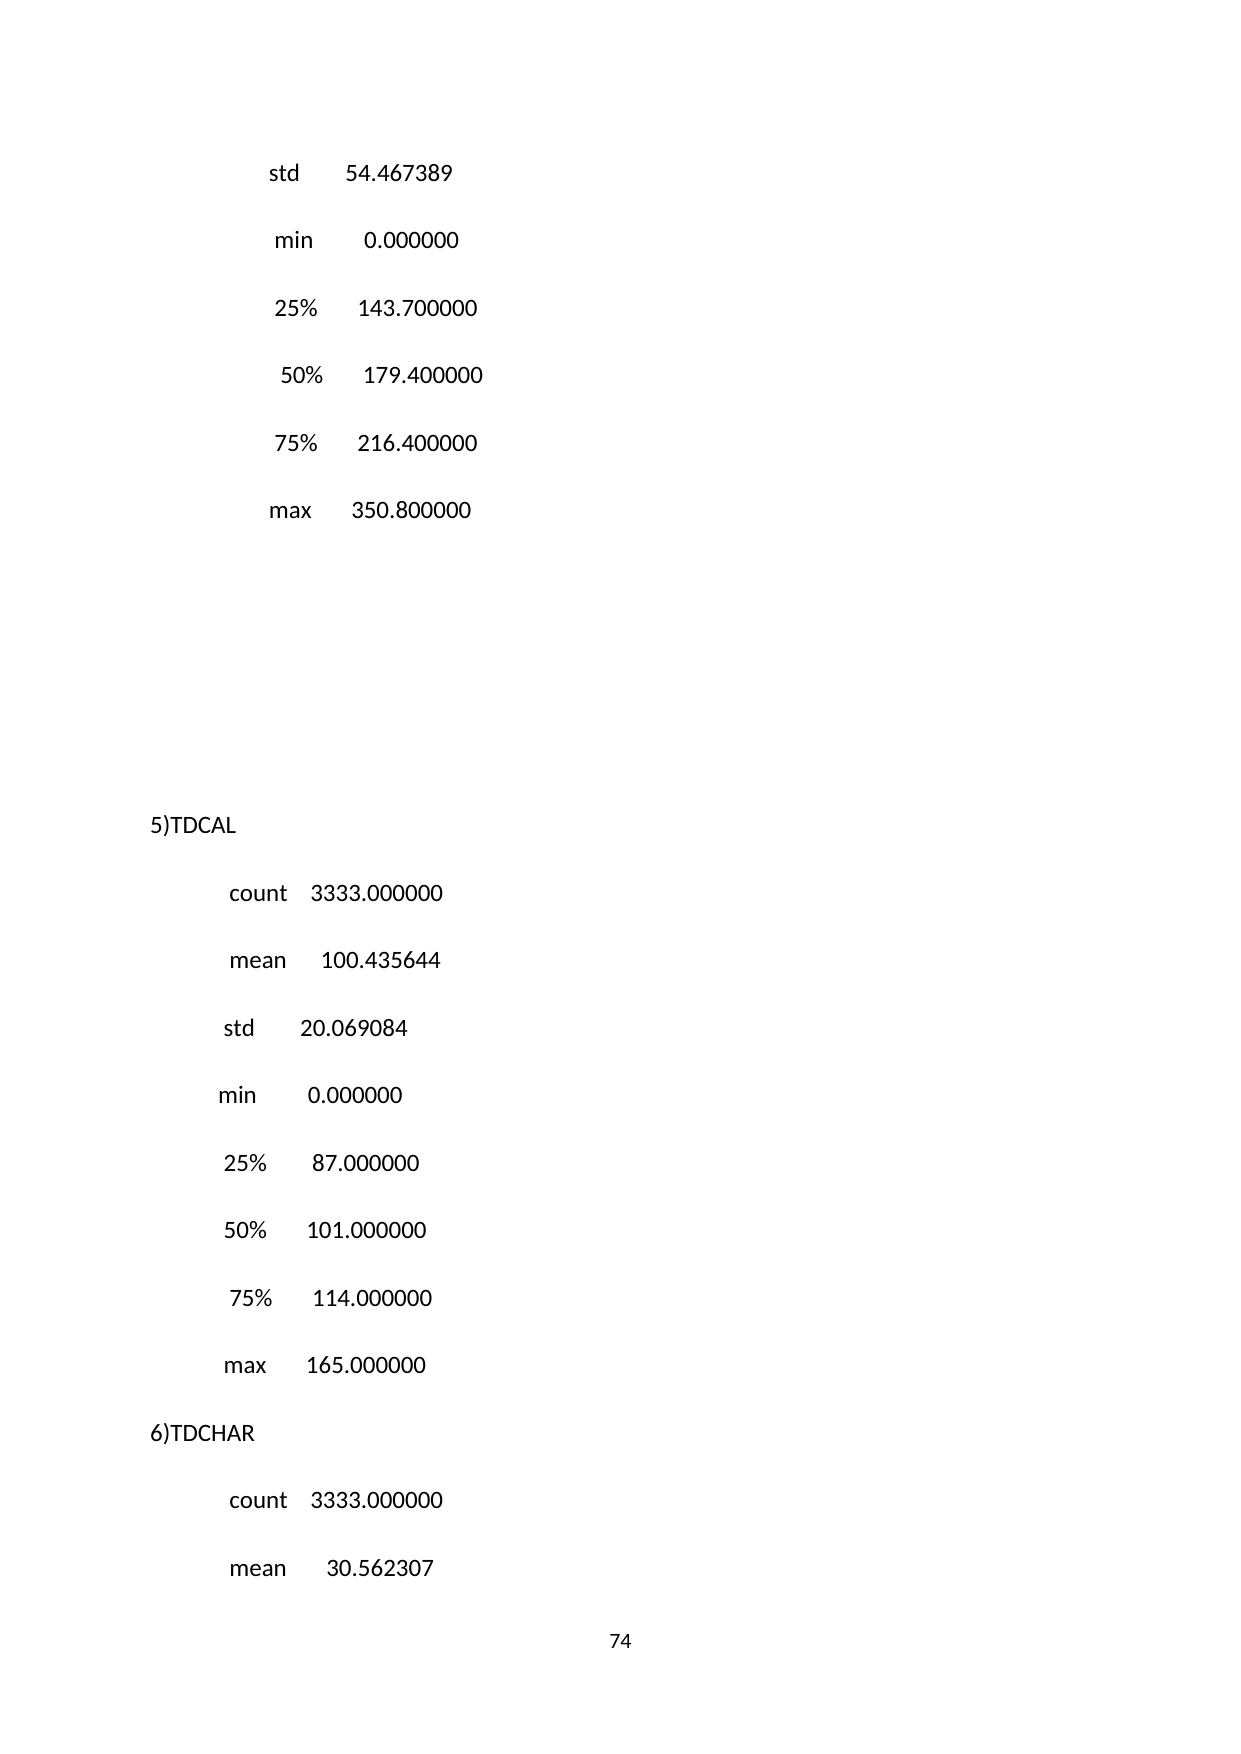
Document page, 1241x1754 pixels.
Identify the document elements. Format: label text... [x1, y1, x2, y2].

text mean 100.435644 [150, 937, 1090, 975]
text 75% 114.000000 [150, 1275, 1090, 1312]
text min 0.000000 [150, 217, 1090, 255]
text 25% 143.700000 [150, 285, 1090, 322]
text 5)TDCAL [150, 802, 1090, 840]
text count 3333.000000 [150, 1477, 1090, 1515]
text 6)TDCHAR [150, 1410, 1090, 1447]
text max 350.800000 [150, 487, 1090, 525]
text 75% 216.400000 [150, 420, 1090, 457]
text min 0.000000 [150, 1072, 1090, 1110]
text std 20.069084 [150, 1005, 1090, 1042]
text 50% 179.400000 [150, 352, 1090, 390]
text max 165.000000 [150, 1342, 1090, 1380]
text count 3333.000000 [150, 870, 1090, 907]
text 50% 101.000000 [150, 1207, 1090, 1245]
text mean 30.562307 [150, 1545, 1090, 1582]
text std 54.467389 [150, 150, 1090, 187]
text 25% 87.000000 [150, 1140, 1090, 1177]
